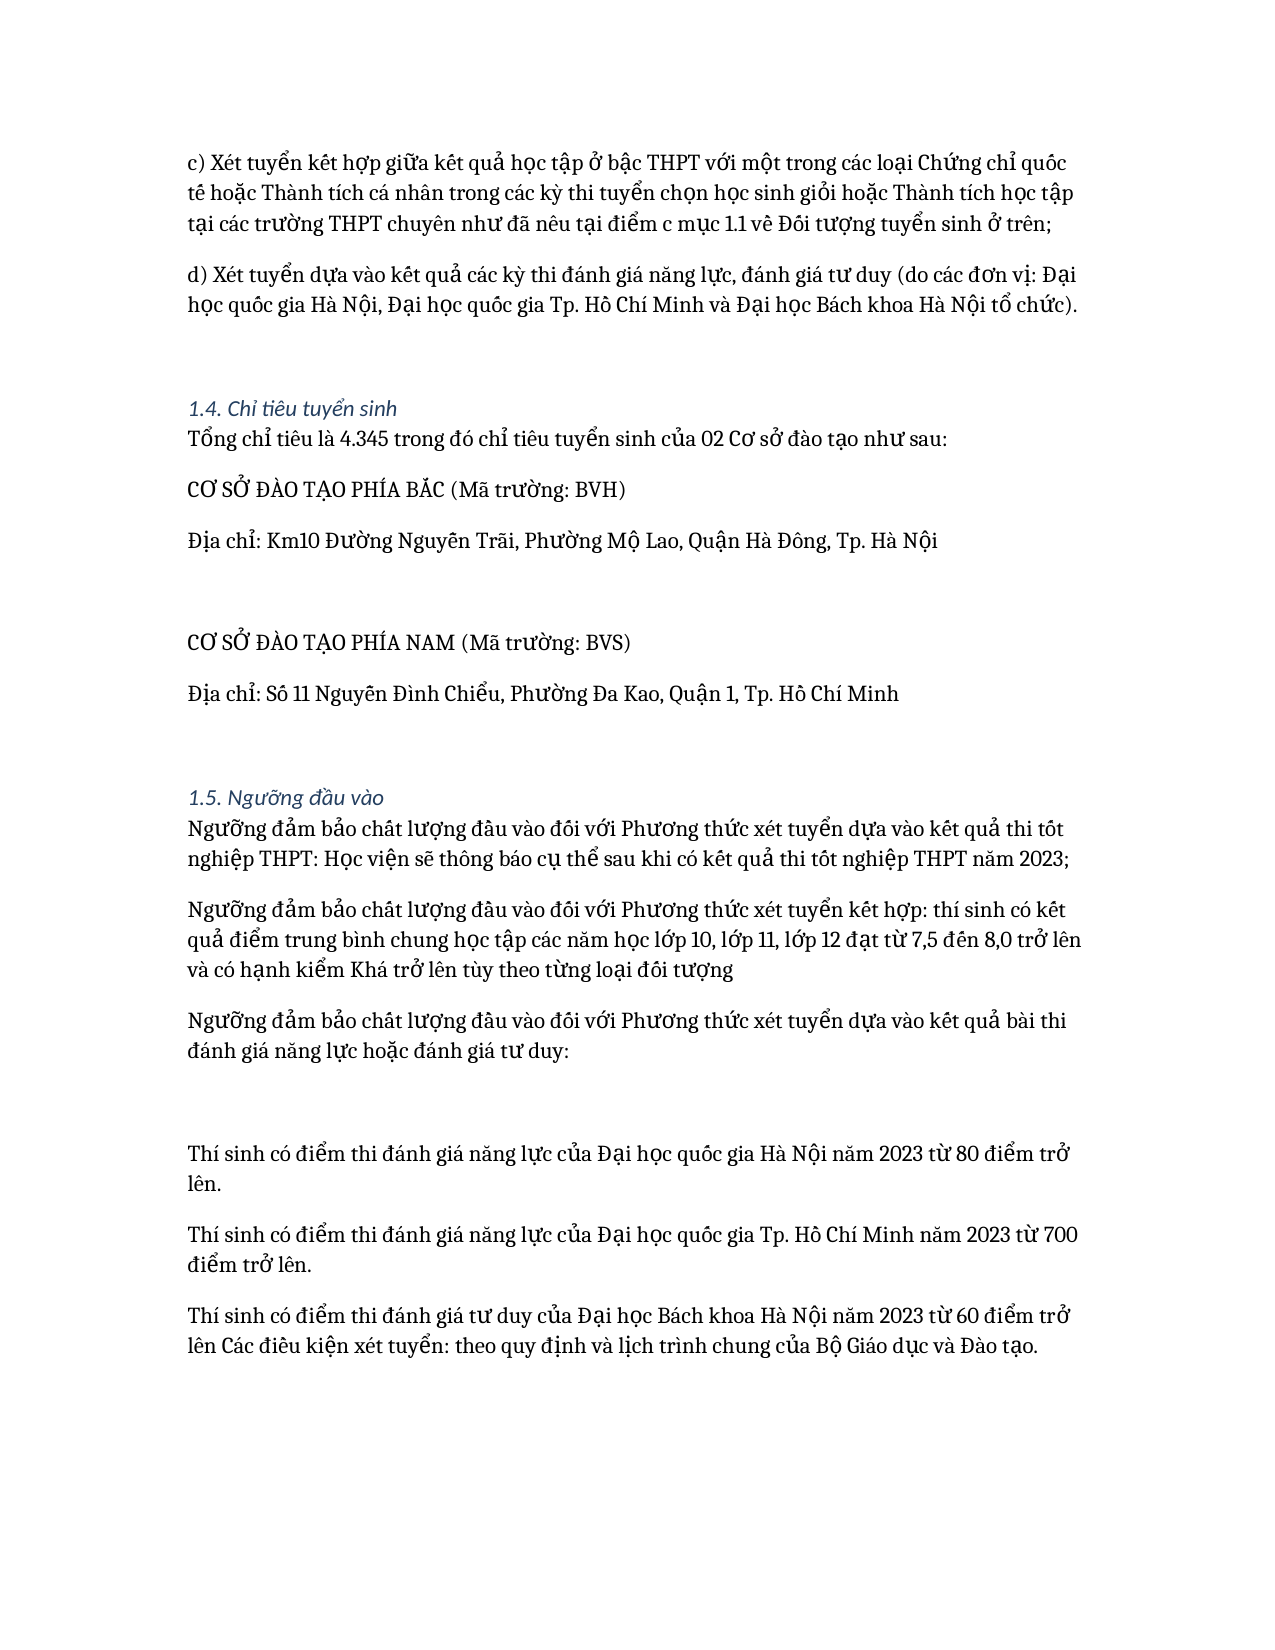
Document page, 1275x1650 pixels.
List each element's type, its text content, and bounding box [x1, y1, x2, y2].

text Địa chỉ: Km10 Đường Nguyễn Trãi, Phường Mộ Lao, Quận Hà Đông, Tp. Hà Nội [187, 528, 1087, 554]
text c) Xét tuyển kết hợp giữa kết quả học tập ở bậc THPT với một trong các loại Chứng chỉ quốc tế hoặc Thành tích cá nhân trong các kỳ thi tuyển chọn học sinh giỏi hoặc Thành tích học tập tại các trường THPT chuyên như đã nêu tại điểm c mục 1.1 về Đối tượng tuyển sinh ở trên; [187, 150, 1087, 237]
text Thí sinh có điểm thi đánh giá năng lực của Đại học quốc gia Tp. Hồ Chí Minh năm 2023 từ 700 điểm trở lên. [187, 1222, 1087, 1278]
text Ngưỡng đảm bảo chất lượng đầu vào đối với Phương thức xét tuyển dựa vào kết quả bài thi đánh giá năng lực hoặc đánh giá tư duy: [187, 1008, 1087, 1065]
text Ngưỡng đảm bảo chất lượng đầu vào đối với Phương thức xét tuyển dựa vào kết quả thi tốt nghiệp THPT: Học viện sẽ thông báo cụ thể sau khi có kết quả thi tốt nghiệp THPT năm 2023; [187, 815, 1087, 872]
text Ngưỡng đảm bảo chất lượng đầu vào đối với Phương thức xét tuyển kết hợp: thí sinh có kết quả điểm trung bình chung học tập các năm học lớp 10, lớp 11, lớp 12 đạt từ 7,5 đến 8,0 trở lên và có hạnh kiểm Khá trở lên tùy theo từng loại đối tượng [187, 897, 1087, 983]
text CƠ SỞ ĐÀO TẠO PHÍA NAM (Mã trường: BVS) [187, 630, 1087, 656]
text Địa chỉ: Số 11 Nguyễn Đình Chiểu, Phường Đa Kao, Quận 1, Tp. Hồ Chí Minh [187, 681, 1087, 707]
text Thí sinh có điểm thi đánh giá tư duy của Đại học Bách khoa Hà Nội năm 2023 từ 60 điểm trở lên Các điều kiện xét tuyển: theo quy định và lịch trình chung của Bộ Giáo dục và Đào tạo. [187, 1303, 1087, 1359]
subtitle 1.5. Ngưỡng đầu vào [187, 783, 1087, 811]
subtitle 1.4. Chỉ tiêu tuyển sinh [187, 394, 1087, 422]
text Tổng chỉ tiêu là 4.345 trong đó chỉ tiêu tuyển sinh của 02 Cơ sở đào tạo như sau: [187, 426, 1087, 452]
text d) Xét tuyển dựa vào kết quả các kỳ thi đánh giá năng lực, đánh giá tư duy (do các đơn vị: Đại học quốc gia Hà Nội, Đại học quốc gia Tp. Hồ Chí Minh và Đại học Bách khoa Hà Nội tổ chức). [187, 261, 1087, 318]
text Thí sinh có điểm thi đánh giá năng lực của Đại học quốc gia Hà Nội năm 2023 từ 80 điểm trở lên. [187, 1140, 1087, 1197]
text CƠ SỞ ĐÀO TẠO PHÍA BẮC (Mã trường: BVH) [187, 477, 1087, 503]
